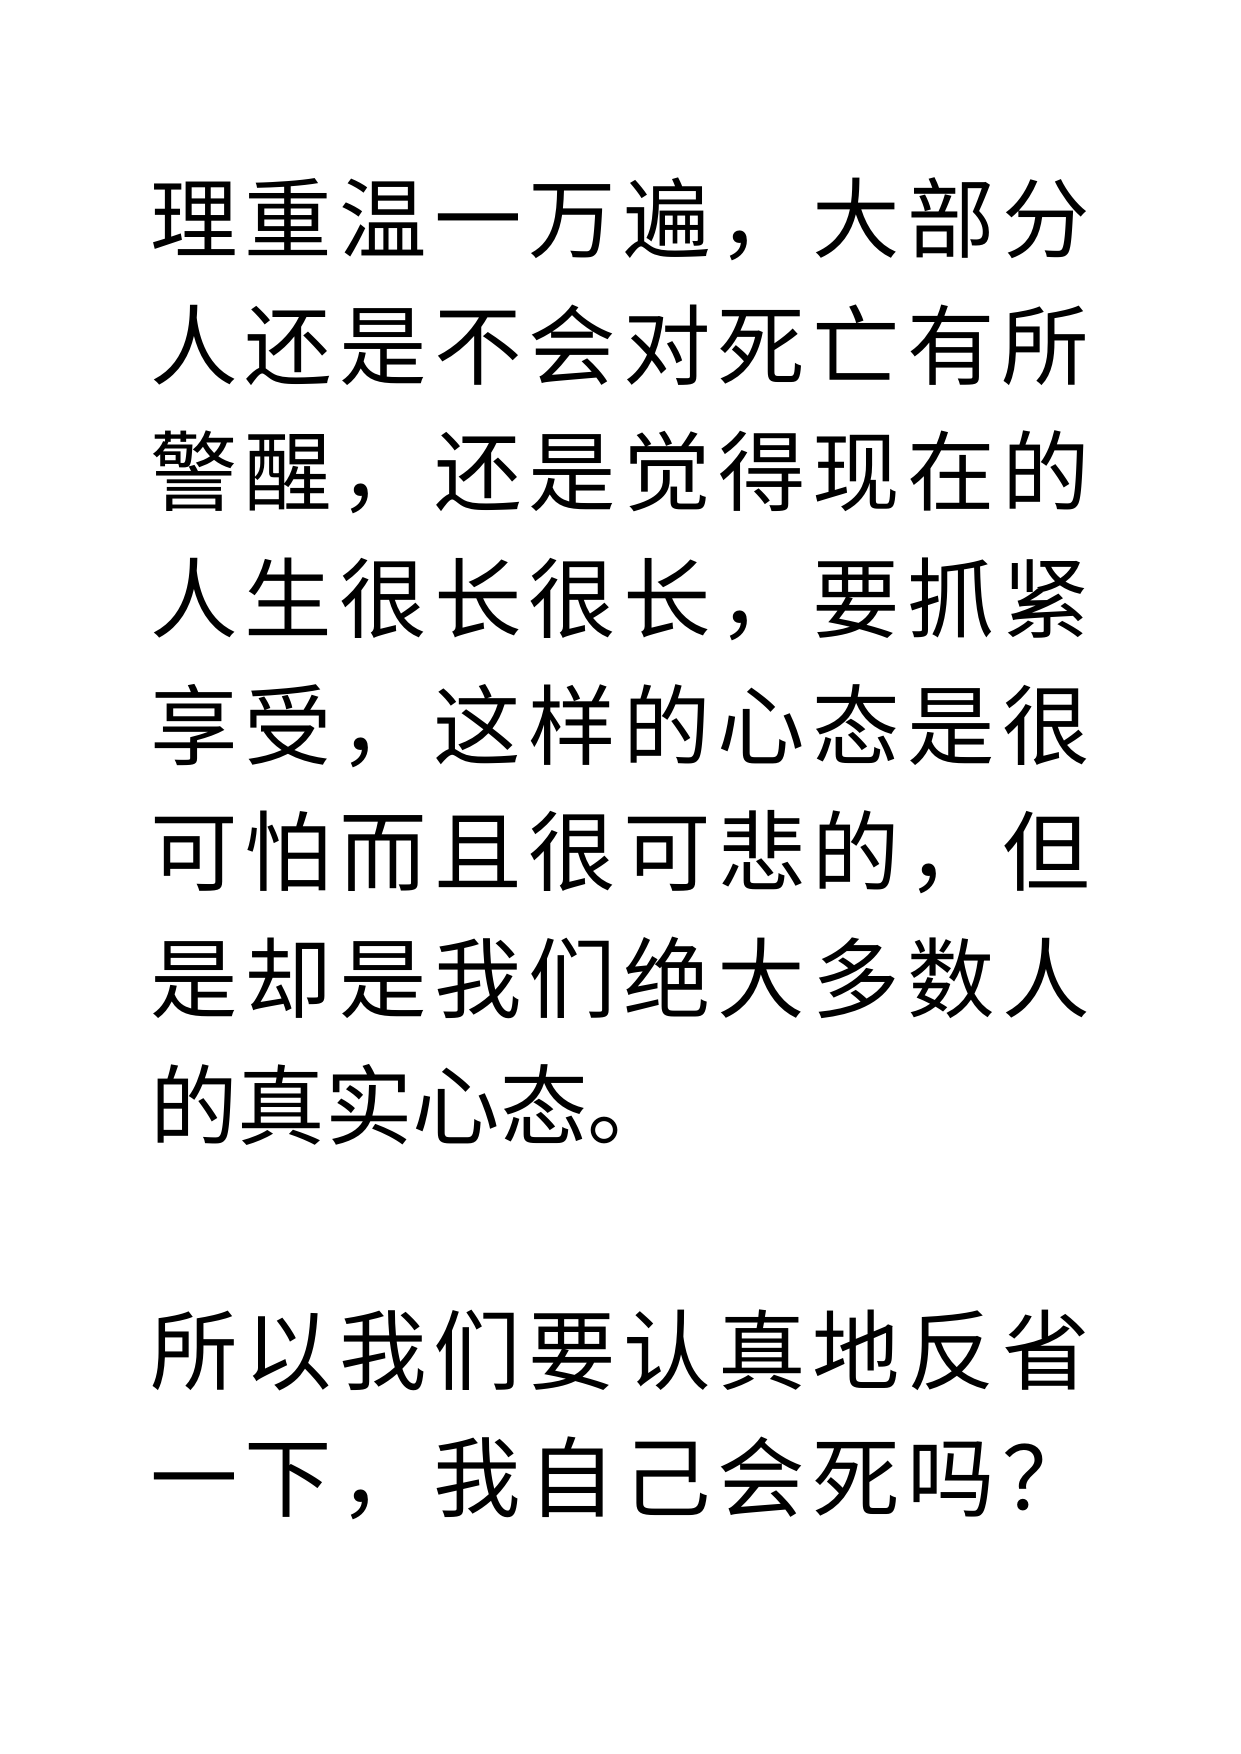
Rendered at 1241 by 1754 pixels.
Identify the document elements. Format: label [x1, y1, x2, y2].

text [150, 150, 1090, 1163]
text [150, 1282, 1090, 1536]
